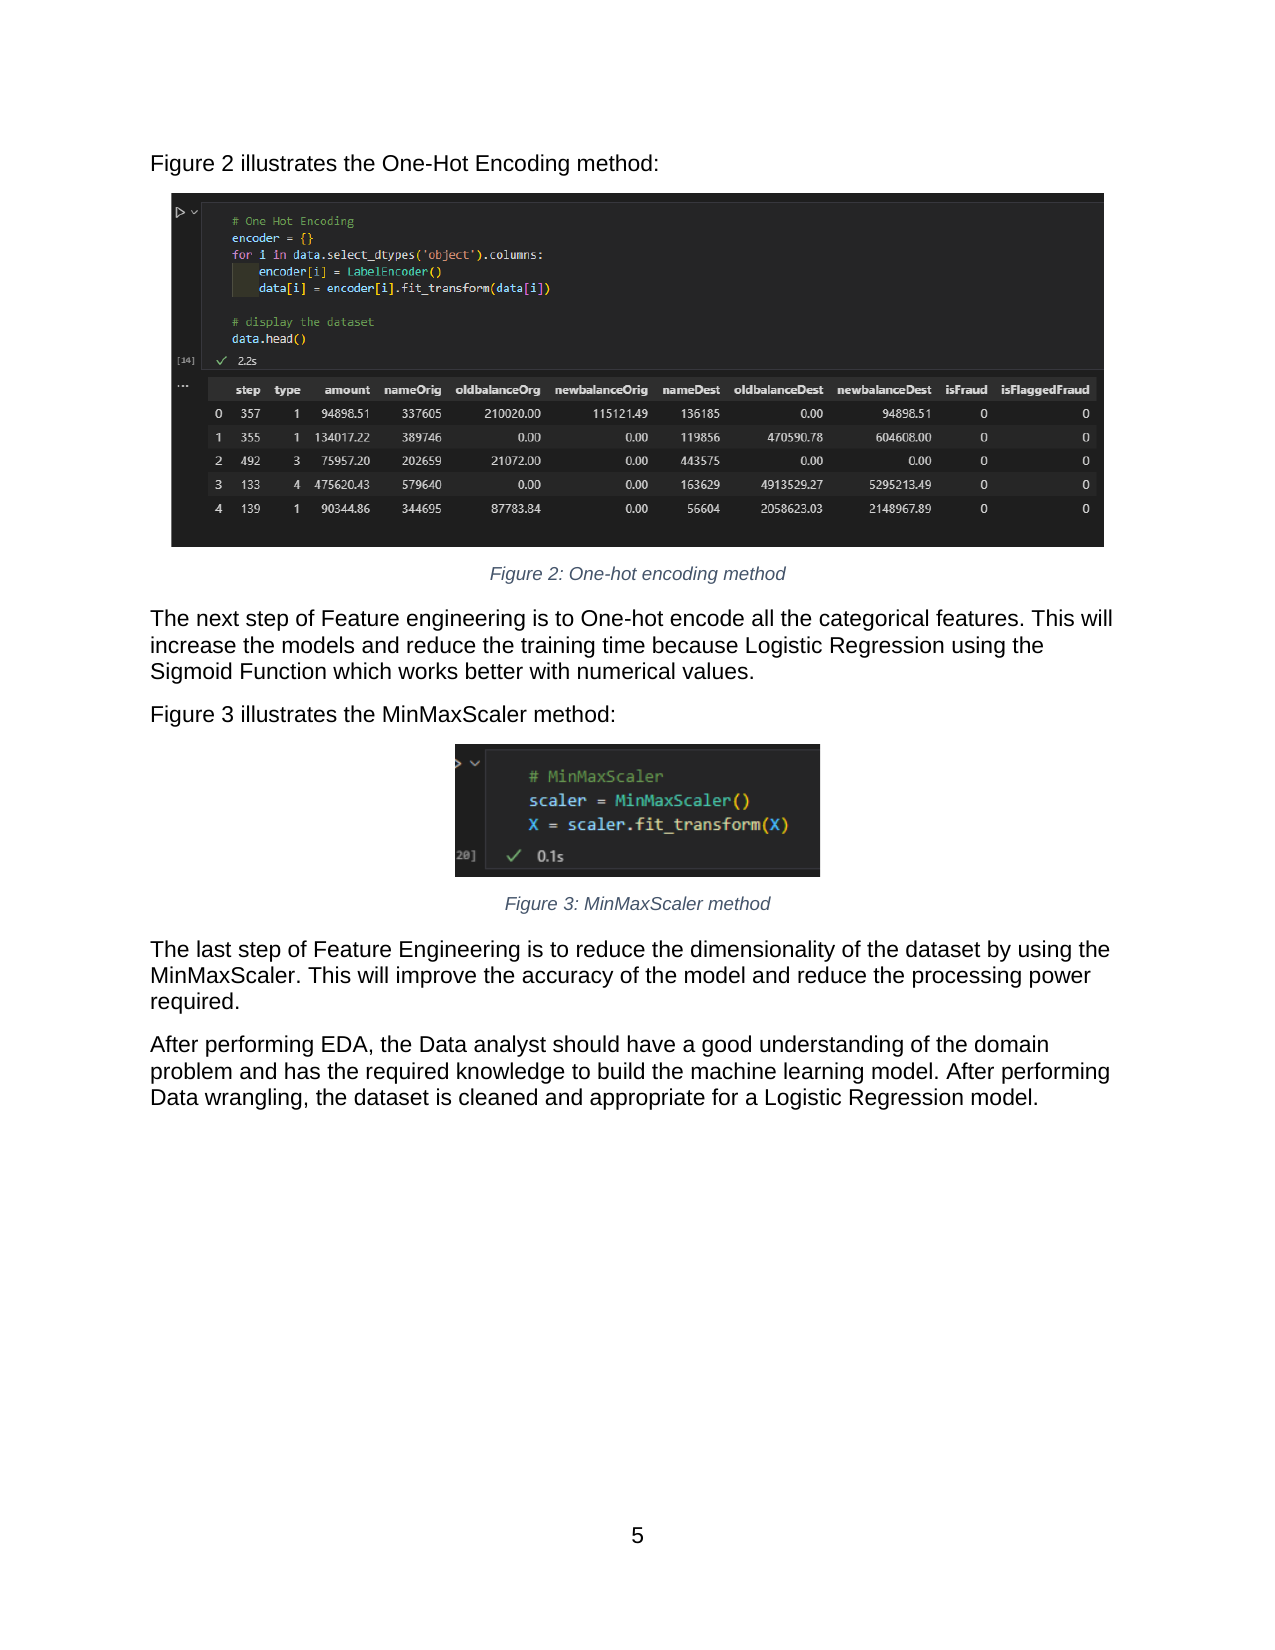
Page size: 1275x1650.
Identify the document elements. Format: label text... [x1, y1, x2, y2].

picture [455, 744, 821, 877]
text The last step of Feature Engineering is to reduce the dimensionality of the dataset by using the MinMaxScaler. This will improve the accuracy of the model and reduce the processing power required. [150, 936, 1125, 1015]
text The next step of Feature engineering is to One-hot encode all the categorical features. This will increase the models and reduce the training time because Logistic Regression using the Sigmoid Function which works better with numerical values. [150, 605, 1125, 684]
picture [171, 193, 1104, 547]
text Figure 2 illustrates the One-Hot Encoding method: [150, 150, 1125, 176]
text Figure 3 illustrates the MinMaxScaler method: [150, 701, 1125, 727]
text After performing EDA, the Data analyst should have a good understanding of the domain problem and has the required knowledge to build the machine learning model. After performing Data wrangling, the dataset is cleaned and appropriate for a Logistic Regression model. [150, 1031, 1125, 1110]
